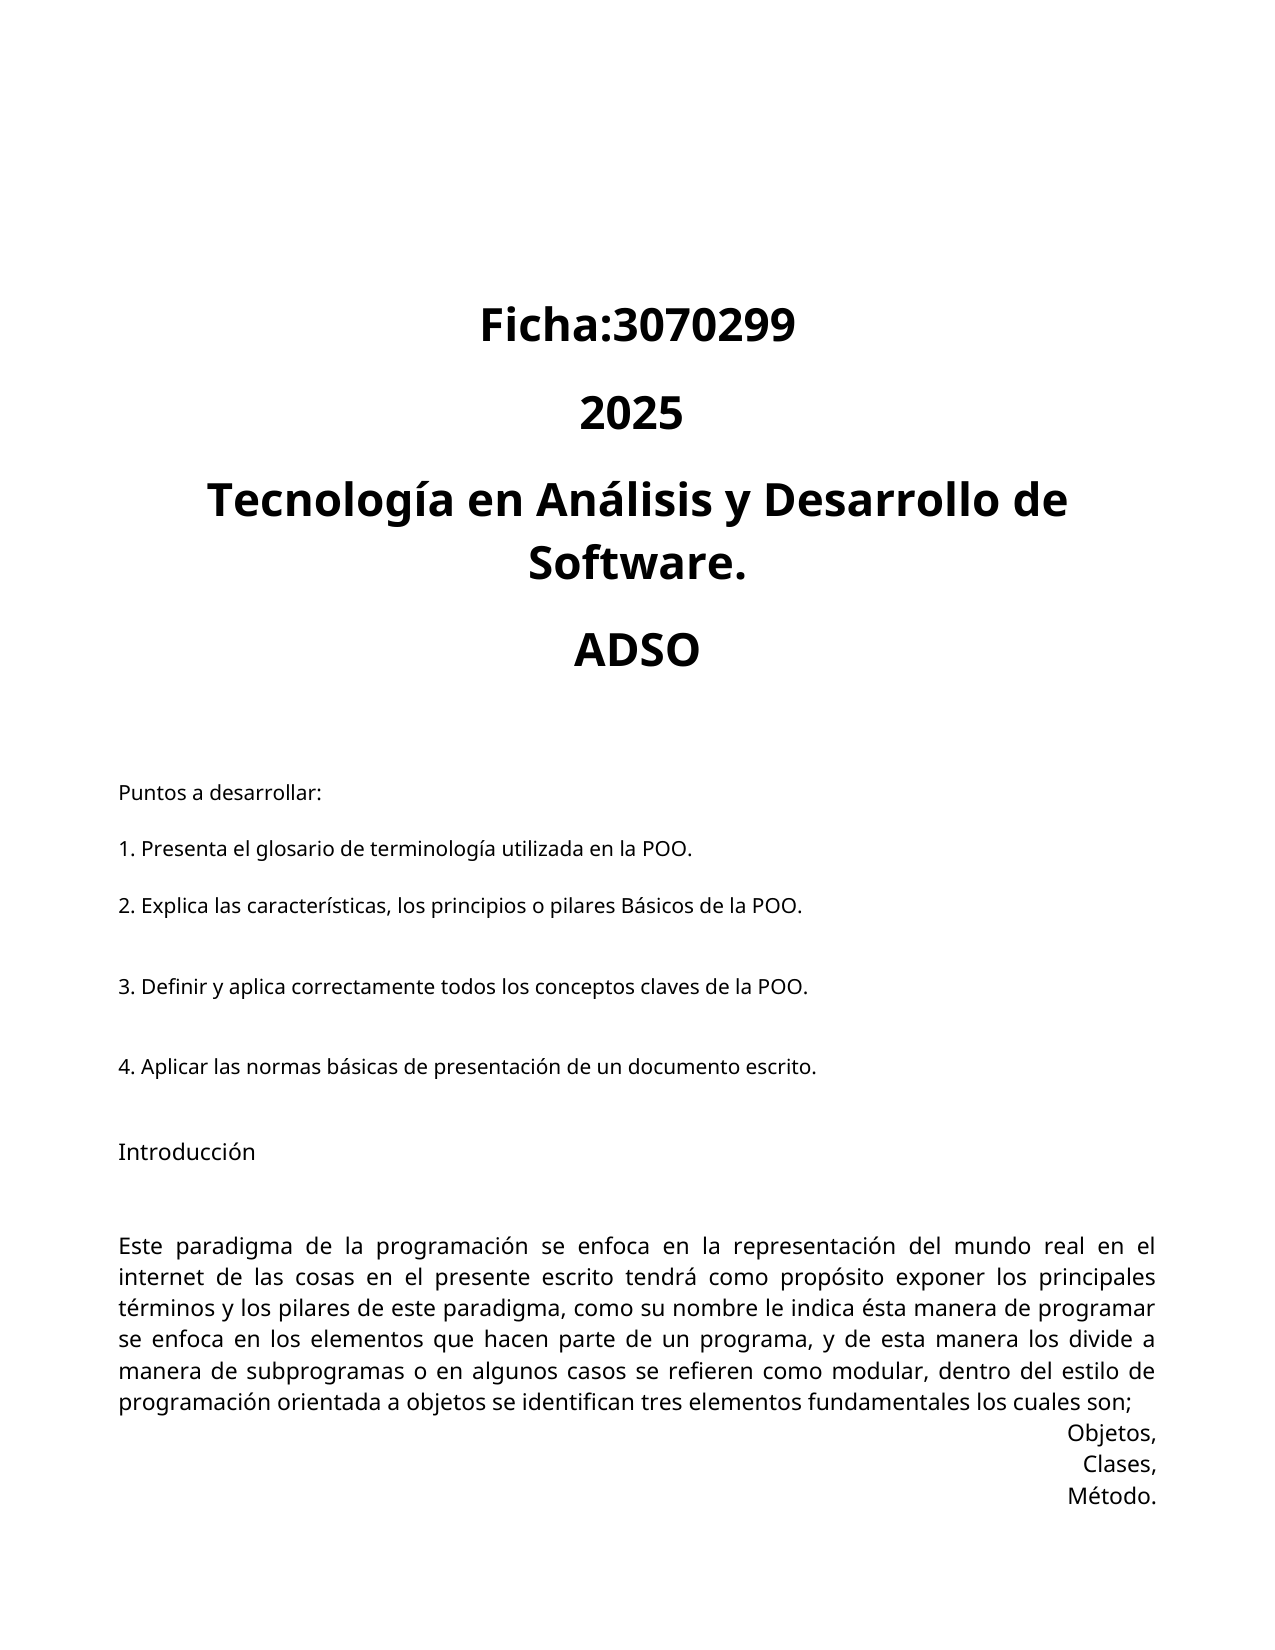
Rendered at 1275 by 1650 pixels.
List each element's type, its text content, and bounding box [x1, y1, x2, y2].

text Clases, [118, 1448, 1157, 1479]
title Ficha:3070299 [118, 293, 1157, 355]
text Método. [118, 1479, 1157, 1511]
text 4. Aplicar las normas básicas de presentación de un documento escrito. [118, 1052, 1157, 1104]
title Tecnología en Análisis y Desarrollo de Software. [118, 468, 1157, 592]
text 3. Definir y aplica correctamente todos los conceptos claves de la POO. [118, 972, 1157, 1024]
title ADSO [118, 617, 1157, 680]
text Puntos a desarrollar: [118, 778, 1157, 806]
text 1. Presenta el glosario de terminología utilizada en la POO. [118, 834, 1157, 863]
title 2025 [118, 380, 1157, 443]
text Este paradigma de la programación se enfoca en la representación del mundo real en el internet de las cosas en el presente escrito tendrá como propósito exponer los principales términos y los pilares de este paradigma, como su nombre le indica ésta manera de programar se enfoca en los elementos que hacen parte de un programa, y de esta manera los divide a manera de subprogramas o en algunos casos se refieren como modular, dentro del estilo de programación orientada a objetos se identifican tres elementos fundamentales los cuales son; [118, 1229, 1157, 1417]
text Introducción [118, 1136, 1157, 1167]
text 2. Explica las características, los principios o pilares Básicos de la POO. [118, 891, 1157, 943]
text Objetos, [118, 1417, 1157, 1448]
